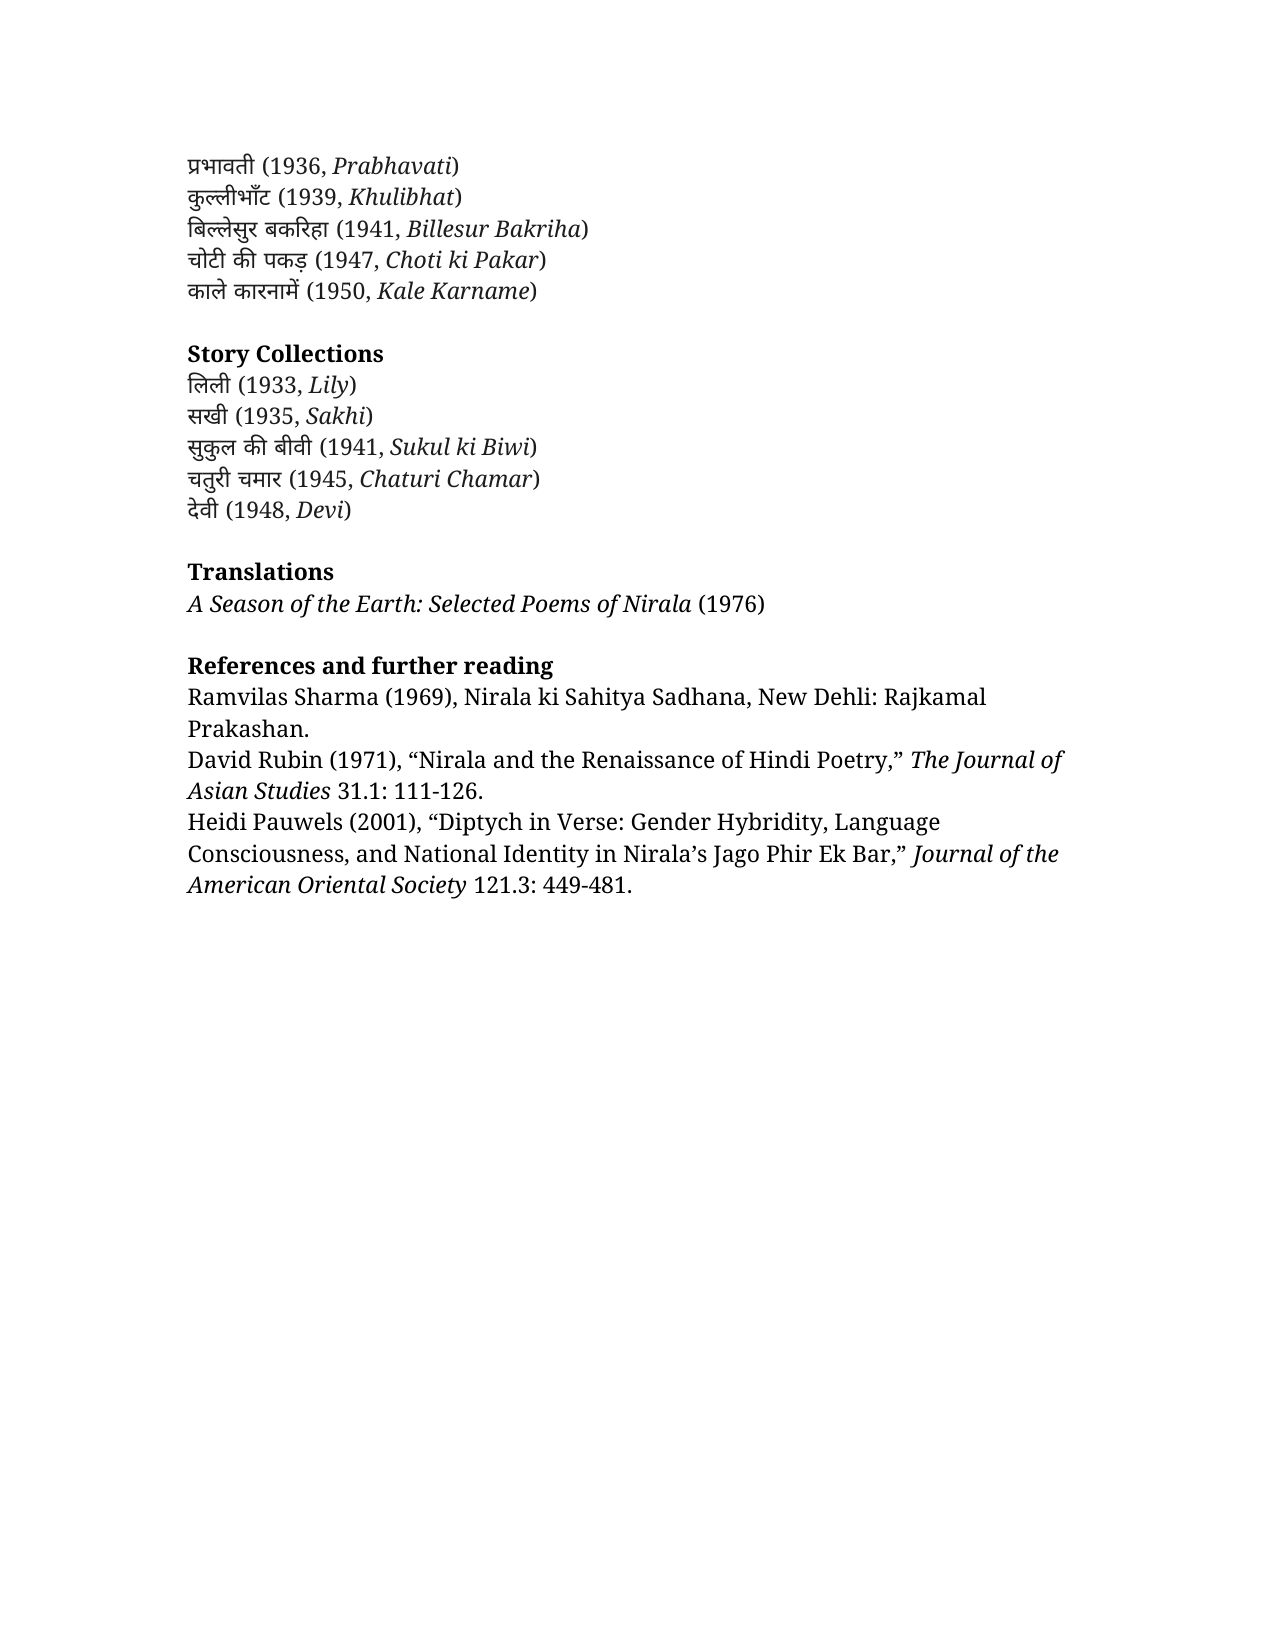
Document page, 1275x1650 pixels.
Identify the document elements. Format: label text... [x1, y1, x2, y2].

text देवी (1948, Devi) [187, 494, 1087, 525]
text Translations [187, 556, 1087, 587]
text काले कारनामें (1950, Kale Karname) [187, 275, 1087, 306]
text References and further reading [187, 650, 1087, 681]
text चोटी की पकड़ (1947, Choti ki Pakar) [187, 244, 1087, 275]
text Story Collections [187, 337, 1087, 369]
text चतुरी चमार (1945, Chaturi Chamar) [187, 462, 1087, 494]
text बिल्लेसुर बकरिहा (1941, Billesur Bakriha) [187, 212, 1087, 244]
text Ramvilas Sharma (1969), Nirala ki Sahitya Sadhana, New Dehli: Rajkamal Prakashan. [187, 681, 1087, 744]
text प्रभावती (1936, Prabhavati) [187, 150, 1087, 181]
text लिली (1933, Lily) [187, 369, 1087, 400]
text A Season of the Earth: Selected Poems of Nirala (1976) [187, 587, 1087, 619]
text सुकुल की बीवी (1941, Sukul ki Biwi) [187, 431, 1087, 462]
text सखी (1935, Sakhi) [187, 400, 1087, 431]
text Heidi Pauwels (2001), “Diptych in Verse: Gender Hybridity, Language Consciousness, and National Identity in Nirala’s Jago Phir Ek Bar,” Journal of the American Oriental Society 121.3: 449-481. [187, 806, 1087, 900]
text David Rubin (1971), “Nirala and the Renaissance of Hindi Poetry,” The Journal of Asian Studies 31.1: 111-126. [187, 744, 1087, 806]
text कुल्लीभाँट (1939, Khulibhat) [187, 181, 1087, 212]
